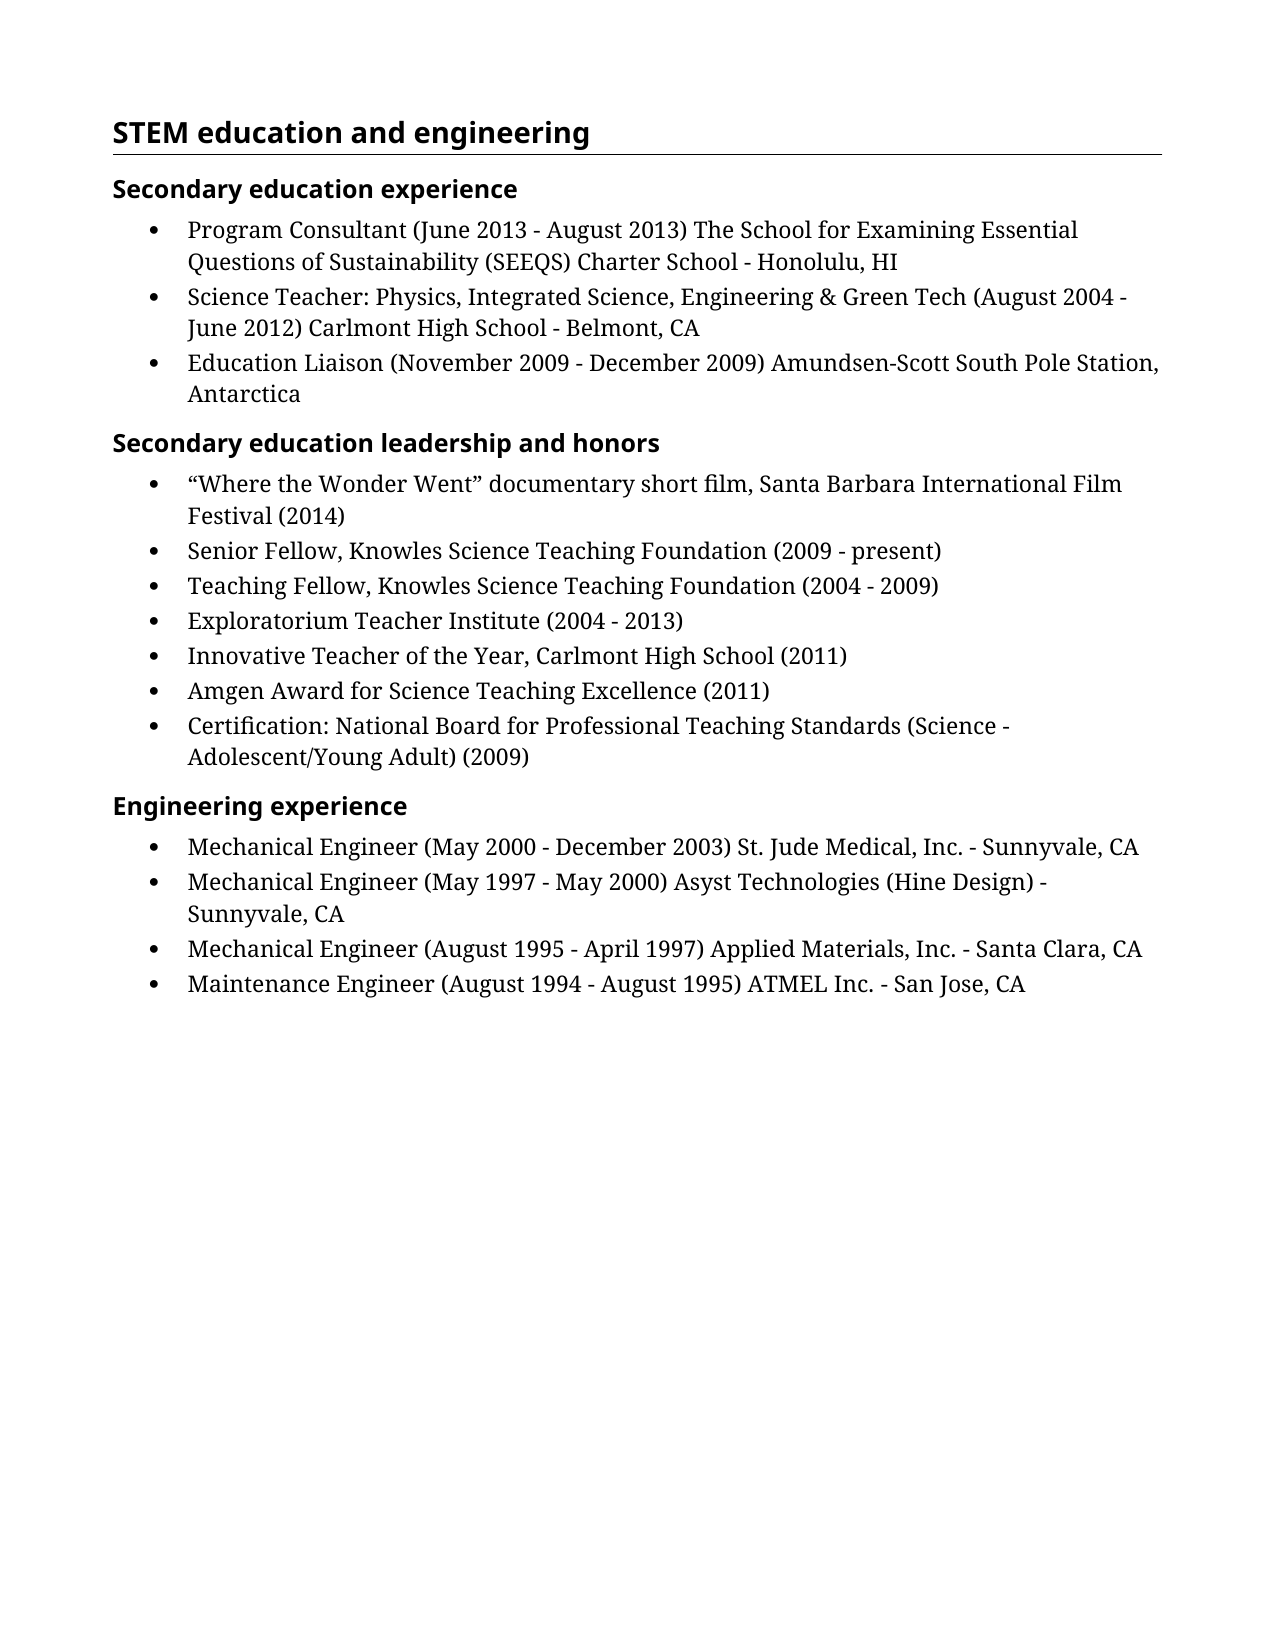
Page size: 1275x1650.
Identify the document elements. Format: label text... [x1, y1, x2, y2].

list Amgen Award for Science Teaching Excellence (2011) [150, 675, 1162, 706]
list Teaching Fellow, Knowles Science Teaching Foundation (2004 - 2009) [150, 570, 1162, 601]
list Mechanical Engineer (May 2000 - December 2003) St. Jude Medical, Inc. - Sunnyvale, CA [150, 831, 1162, 862]
list Maintenance Engineer (August 1994 - August 1995) ATMEL Inc. - San Jose, CA [150, 967, 1162, 999]
subtitle Secondary education leadership and honors [112, 426, 1162, 460]
list Innovative Teacher of the Year, Carlmont High School (2011) [150, 640, 1162, 671]
list “Where the Wonder Went” documentary short film, Santa Barbara International Film Festival (2014) [150, 468, 1162, 531]
subtitle STEM education and engineering [112, 112, 1162, 155]
list Senior Fellow, Knowles Science Teaching Foundation (2009 - present) [150, 535, 1162, 566]
subtitle Secondary education experience [112, 172, 1162, 206]
list Mechanical Engineer (August 1995 - April 1997) Applied Materials, Inc. - Santa Clara, CA [150, 932, 1162, 964]
list Exploratorium Teacher Institute (2004 - 2013) [150, 605, 1162, 636]
list Mechanical Engineer (May 1997 - May 2000) Asyst Technologies (Hine Design) - Sunnyvale, CA [150, 866, 1162, 929]
subtitle Engineering experience [112, 789, 1162, 823]
list Certification: National Board for Professional Teaching Standards (Science - Adolescent/Young Adult) (2009) [150, 710, 1162, 772]
list Program Consultant (June 2013 - August 2013) The School for Examining Essential Questions of Sustainability (SEEQS) Charter School - Honolulu, HI [150, 214, 1162, 277]
list Education Liaison (November 2009 - December 2009) Amundsen-Scott South Pole Station, Antarctica [150, 347, 1162, 409]
list Science Teacher: Physics, Integrated Science, Engineering & Green Tech (August 2004 - June 2012) Carlmont High School - Belmont, CA [150, 281, 1162, 343]
